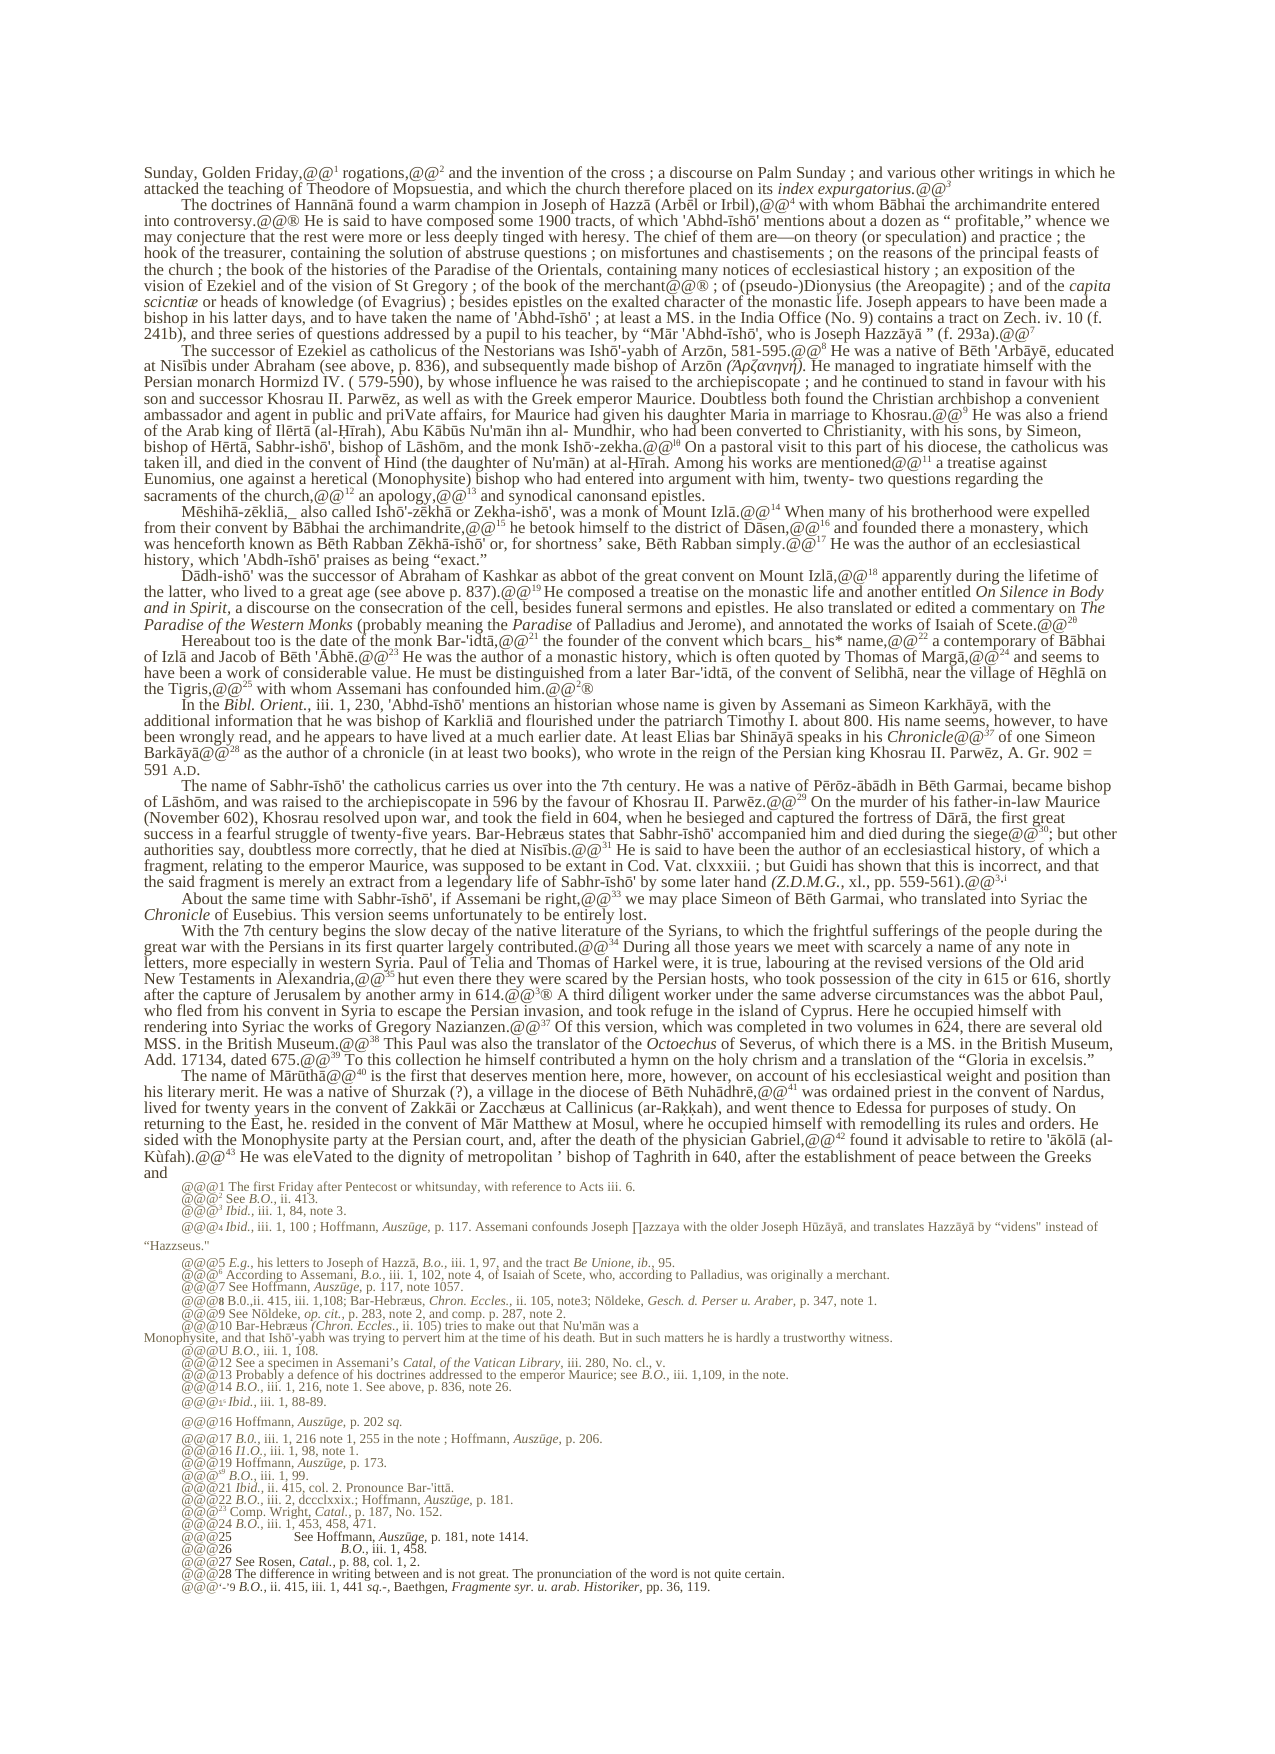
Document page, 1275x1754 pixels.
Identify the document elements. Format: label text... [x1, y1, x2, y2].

text Hereabout too is the date of the monk Bar-'idtā,@@21 the founder of the convent which bcars_ his* name,@@22 a contemporary of Bābhai of Izlā and Jacob of Bēth 'Ābhē.@@23 He was the author of a monastic history, which is often quoted by Thomas of Margā,@@24 and seems to [143, 633, 1118, 666]
text @@@‘-’9 B.Ο., ii. 415, iii. 1, 441 sq.-, Baethgen, Fragmente syr. u. arab. Historiker, pp. 36, 119. [143, 1581, 1118, 1594]
text The name of Mārūthā@@40 is the first that deserves mention here, more, however, on account of his ecclesiastical weight and position than his literary merit. He was a native of Shurzak (?), a village in the diocese of Bēth Nuhādhrē,@@41 was ordained priest in the convent of Nardus, lived for twenty years in the convent of Zakkāi or Zacchæus at Callinicus (ar-Raḳḳah), and went thence to Edessa for purposes of study. On returning to the East, he. resided in the convent of Mār Matthew at Mosul, where he occupied himself with remodelling its rules and orders. He sided with the Monophysite party at the Persian court, and, after the death of the physician Gabriel,@@42 found it advisable to retire to 'ākōlā (al-Kùfah).@@43 He was eleVated to the dignity of metropolitan ’ bishop of Taghrith in 640, after the establishment of peace between the Greeks and [143, 1069, 1118, 1182]
text With the 7th century begins the slow decay of the native literature of the Syrians, to which the frightful sufferings of the people during the great war with the Persians in its first quarter largely contributed.@@34 During all those years we meet with scarcely a name of any note in letters, more especially in western Syria. Paul of Telia and Thomas of Harkel were, it is true, labouring at the revised versions of the Old arid New Testaments in Alexandria,@@35 hut even there they were scared by the Persian hosts, who took possession of the city in 615 or 616, shortly after the capture of Jerusalem by another army in 614.@@3® A third diligent worker under the same adverse circumstances was the abbot Paul, who fled from his convent in Syria to escape the Persian invasion, and took refuge in the island of Cyprus. Here he occupied himself with rendering into Syriac the works of Gregory Nazianzen.@@37 Of this version, which was completed in two volumes in 624, there are several old MSS. in the British Museum.@@38 This Paul was also the translator of the Octoechus of Severus, of which there is a MS. in the British Museum, Add. 17134, dated 675.@@39 To this collection he himself contributed a hymn on the holy chrism and a translation of the “Gloria in excelsis.” [143, 923, 1118, 1069]
text In the Bibl. Orient., iii. 1, 230, 'Abhd-īshō' mentions an historian whose name is given by Assemani as Simeon Karkhāyā, with the additional information that he was bishop of Karkliā and flourished under the patriarch Timothy I. about 800. His name seems, however, to have been wrongly read, and he appears to have lived at a much earlier date. At least Elias bar Shināyā speaks in his Chronicle@@37 of one Simeon Barkāyā@@28 as the author of a chronicle (in at least two books), who wrote in the reign of the Persian king Khosrau II. Parwēz, A. Gr. 902 = 591 a.d. [143, 698, 1118, 778]
text @@@8 B.0.,ii. 415, iii. 1,108; Bar-Hebræus, Chron. Eccles., ii. 105, note3; Nōldeke, Gesch. d. Perser u. Araber, p. 347, note 1. [143, 1294, 1118, 1309]
text @@@15 Ibid., iii. 1, 88-89. [143, 1394, 1118, 1410]
text The doctrines of Hannānā found a warm champion in Joseph of Hazzā (Arbēl or Irbil),@@4 with whom Bābhai the archimandrite entered into controversy.@@® He is said to have composed some 1900 tracts, of which 'Abhd-īshō' mentions about a dozen as “ profitable,” whence we may conjecture that the rest were more or less deeply tinged with heresy. The chief of them are—on theory (or speculation) and practice ; the hook of the treasurer, containing the solution of abstruse questions ; on misfortunes and chastisements ; on the reasons of the principal feasts of the church ; the book of the histories of the Paradise of the Orientals, containing many notices of ecclesiastical history ; an exposition of the vision of Ezekiel and of the vision of St Gregory ; of the book of the merchant@@® ; of (pseudo-)Dionysius (the Areopagite) ; and of the capita scicntiæ or heads of knowledge (of Evagrius) ; besides epistles on the exalted character of the monastic life. Joseph appears to have been made a bishop in his latter days, and to have taken the name of 'Abhd-īshō' ; at least a MS. in the India Office (No. 9) contains a tract on Zech. iv. 10 (f. 241b), and three series of questions addressed by a pupil to his teacher, by “Mār 'Abhd-īshō', who is Joseph Hazzāyā ” (f. 293a).@@7 [143, 198, 1118, 343]
text The name of Sabhr-īshō' the catholicus carries us over into the 7th century. He was a native of Pērōz-ābādh in Bēth Garmai, became bishop of Lāshōm, and was raised to the archiepiscopate in 596 by the favour of Khosrau II. Parwēz.@@29 On the murder of his father-in-law Maurice (November 602), Khosrau resolved upon war, and took the field in 604, when he besieged and captured the fortress of Dārā, the first great success in a fearful struggle of twenty-five years. Bar-Hebræus states that Sabhr-īshō' accompanied him and died during the siege@@30; but other authorities say, doubtless more correctly, that he died at Nisībis.@@31 He is said to have been the author of an ecclesiastical history, of which a fragment, relating to the emperor Maurice, was supposed to be extant in Cod. Vat. clxxxiii. ; but Guidi has shown that this is incorrect, and that the said fragment is merely an extract from a legendary life of Sabhr-īshō' by some later hand (Z.D.M.G., xl., pp. 559-561).@@3∙i [143, 778, 1118, 891]
text @@@27 See Rosen, Catal., p. 88, col. 1, 2. [143, 1556, 1118, 1569]
text The successor of Ezekiel as catholicus of the Nestorians was Ishō'-yabh of Arzōn, 581-595.@@8 He was a native of Bēth 'Arbāyē, educated at Nisībis under Abraham (see above, p. 836), and subsequently made bishop of Arzōn (Άρζανηνή). He managed to ingratiate himself with the Persian monarch Hormizd IV. ( 579-590), by whose influence he was raised to the archiepiscopate ; and he continued to stand in favour with his son and successor Khosrau II. Parwēz, as well as with the Greek emperor Maurice. Doubtless both found the Christian archbishop a convenient ambassador and agent in public and priVate affairs, for Maurice had given his daughter Maria in marriage to Khosrau.@@9 He was also a friend of the Arab king of Ilērtā (al-Ḥīrah), Abu Kābūs Nu'mān ihn al- Mundhir, who had been converted to Christianity, with his sons, by Simeon, bishop of Hērtā, Sabhr-ishō', bishop of Lāshōm, and the monk Ishō,-zekha.@@lθ On a pastoral visit to this part of his diocese, the catholicus was taken ill, and died in the convent of Hind (the daughter of Nu'mān) at al-Ḥīrah. Among his works are mentioned@@11 a treatise against Eunomius, one against a heretical (Monophysite) bishop who had entered into argument with him, twenty- two questions regarding the sacraments of the church,@@12 an apology,@@13 and synodical canonsand epistles. [143, 343, 1118, 504]
text @@@25 See Hoffmann, Auszūge, p. 181, note 1414. [143, 1531, 1118, 1544]
text Mēshihā-zēkliā,_ also called Ishō'-zēkhā or Zekha-ishō', was a monk of Mount Izlā.@@14 When many of his brotherhood were expelled from their convent by Bābhai the archimandrite,@@15 he betook himself to the district of Dāsen,@@16 and founded there a monastery, which was henceforth known as Bēth Rabban Zēkhā-īshō' or, for shortness’ sake, Bēth Rabban simply.@@17 He was the author of an ecclesiastical history, which 'Abdh-īshō' praises as being “exact.” [143, 504, 1118, 569]
text @@@22 B.Ο., iii. 2, dccclxxix.; Hoffmann, Auszūge, p. 181. [143, 1494, 1118, 1507]
text have been a work of considerable value. He must be distinguished from a later Bar-'idtā, of the convent of Selibhā, near the village of Hēghlā on the Tigris,@@25 with whom Assemani has confounded him.@@2® [143, 666, 1118, 698]
text Dādh-ishō' was the successor of Abraham of Kashkar as abbot of the great convent on Mount Izlā,@@18 apparently during the lifetime of the latter, who lived to a great age (see above p. 837).@@19 He composed a treatise on the monastic life and another entitled On Silence in Body and in Spirit, a discourse on the consecration of the cell, besides funeral sermons and epistles. He also translated or edited a commentary on The Paradise of the Western Monks (probably meaning the Paradise of Palladius and Jerome), and annotated the works of Isaiah of Scete.@@2θ [143, 569, 1118, 633]
text Sunday, Golden Friday,@@1 rogations,@@2 and the invention of the cross ; a discourse on Palm Sunday ; and various other writings in which he attacked the teaching of Theodore of Mopsuestia, and which the church therefore placed on its index expurgatorius.@@3 [143, 166, 1118, 198]
text @@@4 Ibid., iii. 1, 100 ; Hoffmann, Auszūge, p. 117. Assemani confounds Joseph ∏azzaya with the older Joseph Hūzāyā, and translates Hazzāyā by “videns" instead of “Hazzseus." [143, 1218, 1118, 1254]
text About the same time with Sabhr-īshō', if Assemani be right,@@33 we may place Simeon of Bēth Garmai, who translated into Syriac the Chronicle of Eusebius. This version seems unfortunately to be entirely lost. [143, 891, 1118, 923]
text @@@12 See a specimen in Assemani’s Catal, of the Vatican Library, iii. 280, No. cl., v. [143, 1357, 1118, 1370]
text @@@16 Hoffmann, Auszūge, p. 202 sq. [143, 1414, 1118, 1429]
